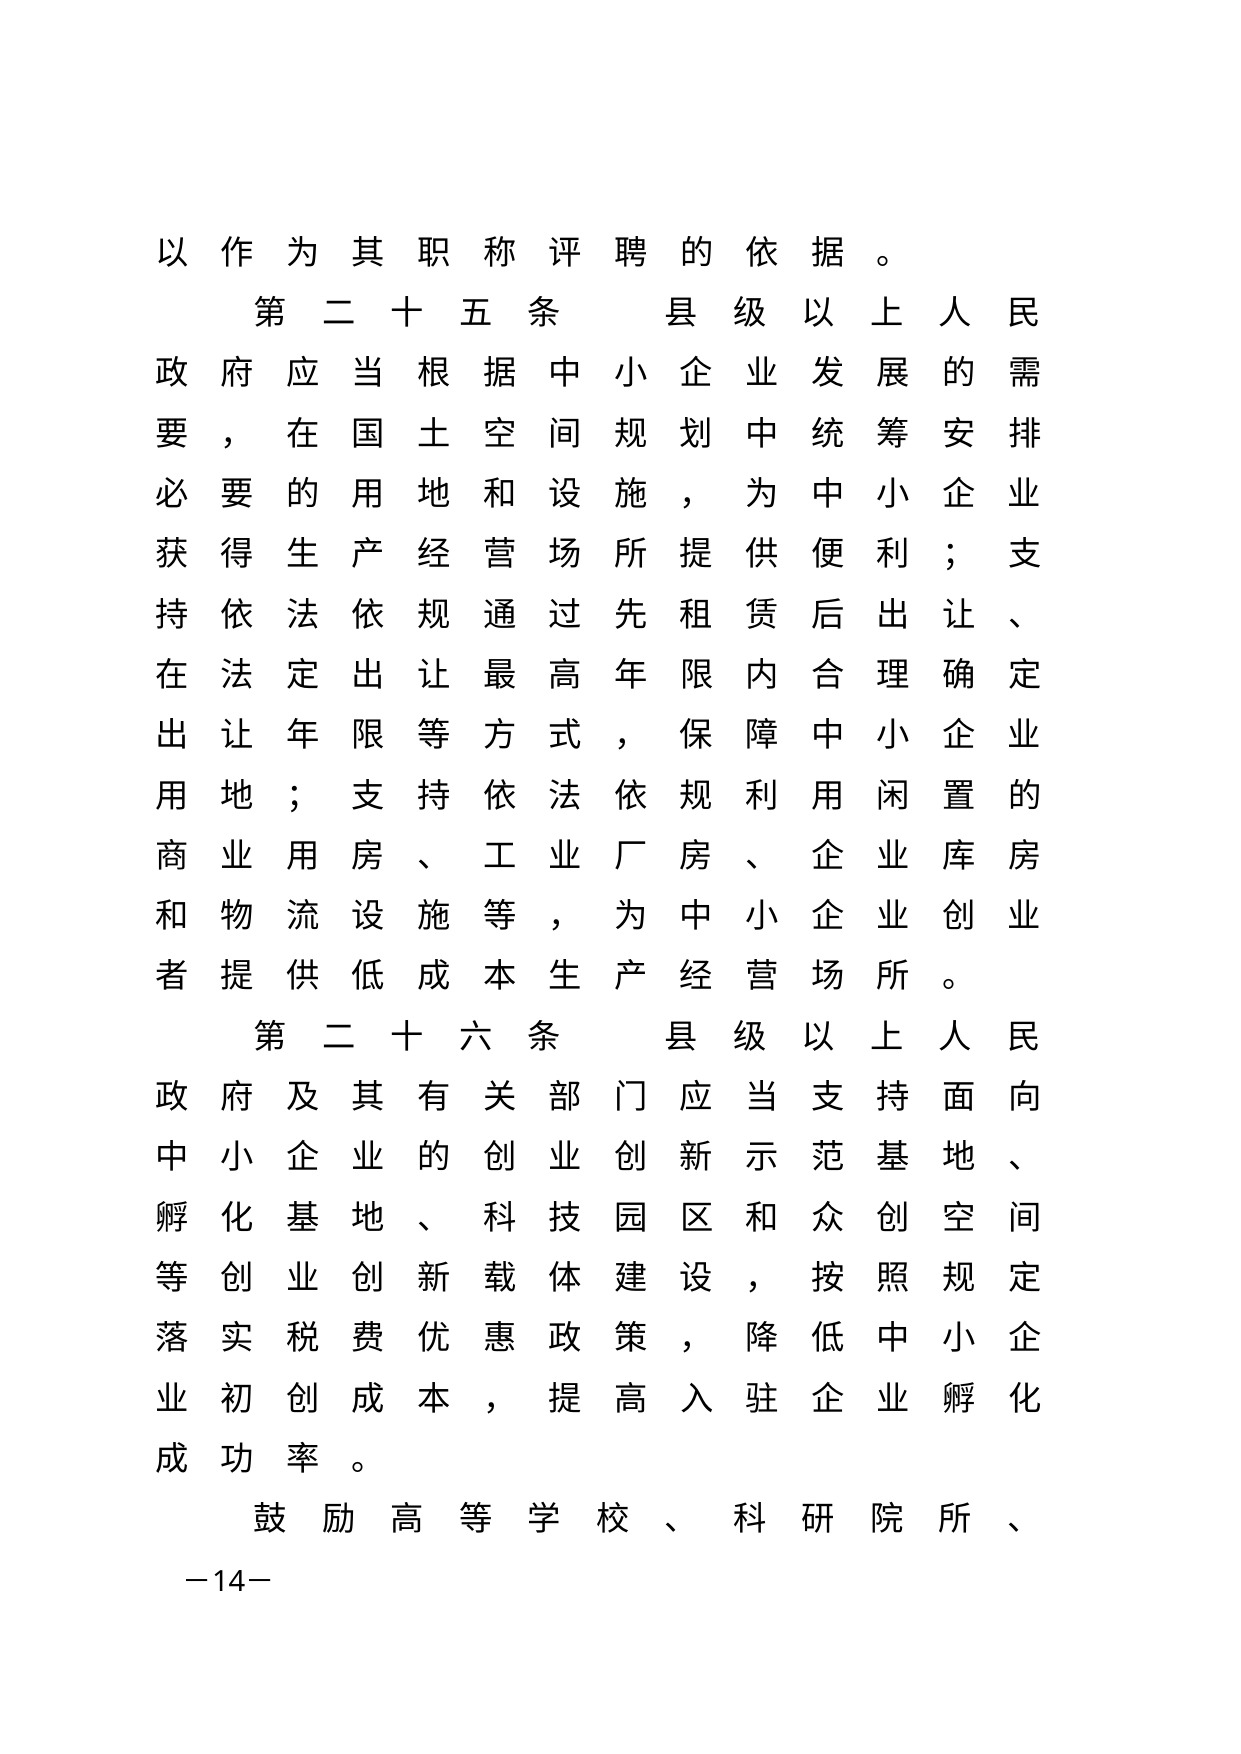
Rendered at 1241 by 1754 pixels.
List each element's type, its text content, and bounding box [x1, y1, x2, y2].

text 第二十五条 县级以上人民政府应当根据中小企业发展的需要，在国土空间规划中统筹安排必要的用地和设施，为中小企业获得生产经营场所提供便利；支持依法依规通过先租赁后出让、在法定出让最高年限内合理确定出让年限等方式，保障中小企业用地；支持依法依规利用闲置的商业用房、工业厂房、企业库房和物流设施等，为中小企业创业者提供低成本生产经营场所。 [155, 280, 1073, 1003]
text 第二十六条 县级以上人民政府及其有关部门应当支持面向中小企业的创业创新示范基地、孵化基地、科技园区和众创空间等创业创新载体建设，按照规定落实税费优惠政策，降低中小企业初创成本，提高入驻企业孵化成功率。 [155, 1003, 1073, 1486]
text 鼓励高等学校、科研院所、投融资机构和企业投资建设创业园、小型微型企业创业创新示范基地、孵化基地、众创空间等创业创新载体。 [155, 1486, 1073, 1546]
text 鼓励高等学校、科研院所等事业单位科研人员携带科研项目和成果离岗创业，在本自治区行政区域内创办中小企业的，经批准可以在规定期限内保留人事关系。离岗创业期间，与原单位其他在岗人员在职称评聘、岗位等级晋升等方面享有同等的权利，取得的科技开发或者转化成果可以作为其职称评聘的依据。 [155, 219, 1073, 280]
